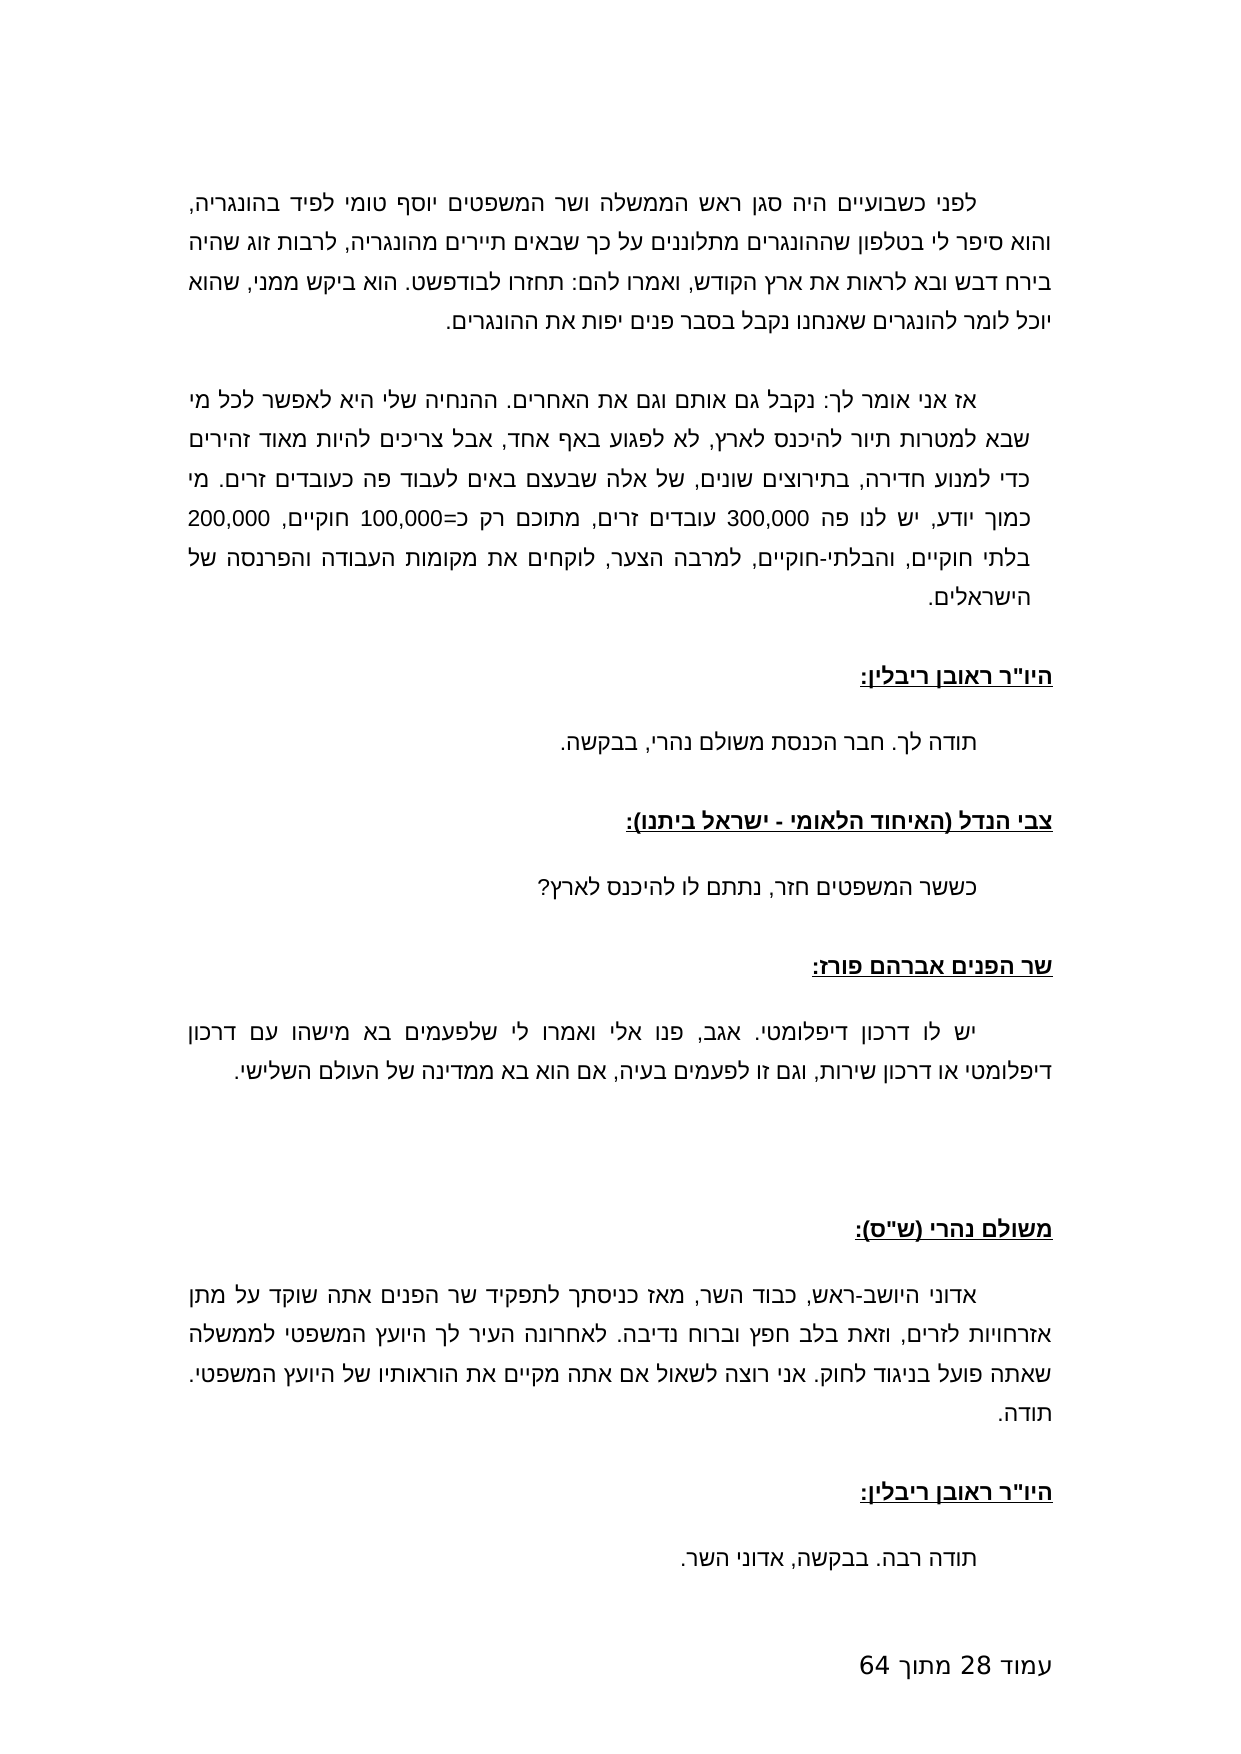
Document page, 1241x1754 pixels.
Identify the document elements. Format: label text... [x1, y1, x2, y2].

text שר הפנים אברהם פורז: [187, 953, 1053, 979]
text אדוני היושב-ראש, כבוד השר, מאז כניסתך לתפקיד שר הפנים אתה שוקד על מתן אזרחויות לזרים, וזאת בלב חפץ וברוח נדיבה. לאחרונה העיר לך היועץ המשפטי לממשלה שאתה פועל בניגוד לחוק. אני רוצה לשאול אם אתה מקיים את הוראותיו של היועץ המשפטי. תודה. [187, 1282, 1053, 1427]
text תודה רבה. בבקשה, אדוני השר. [187, 1545, 1053, 1571]
text כששר המשפטים חזר, נתתם לו להיכנס לארץ? [187, 874, 1053, 900]
text לפני כשבועיים היה סגן ראש הממשלה ושר המשפטים יוסף טומי לפיד בהונגריה, והוא סיפר לי בטלפון שההונגרים מתלוננים על כך שבאים תיירים מהונגריה, לרבות זוג שהיה בירח דבש ובא לראות את ארץ הקודש, ואמרו להם: תחזרו לבודפשט. הוא ביקש ממני, שהוא יוכל לומר להונגרים שאנחנו נקבל בסבר פנים יפות את ההונגרים. [187, 189, 1053, 334]
text תודה לך. חבר הכנסת משולם נהרי, בבקשה. [187, 729, 1053, 755]
text יש לו דרכון דיפלומטי. אגב, פנו אלי ואמרו לי שלפעמים בא מישהו עם דרכון דיפלומטי או דרכון שירות, וגם זו לפעמים בעיה, אם הוא בא ממדינה של העולם השלישי. [187, 1019, 1053, 1084]
text היו"ר ראובן ריבלין: [187, 1479, 1053, 1506]
text משולם נהרי (ש"ס): [187, 1216, 1053, 1242]
text צבי הנדל (האיחוד הלאומי - ישראל ביתנו): [187, 808, 1053, 834]
text היו"ר ראובן ריבלין: [187, 663, 1053, 689]
text אז אני אומר לך: נקבל גם אותם וגם את האחרים. ההנחיה שלי היא לאפשר לכל מי שבא למטרות תיור להיכנס לארץ, לא לפגוע באף אחד, אבל צריכים להיות מאוד זהירים כדי למנוע חדירה, בתירוצים שונים, של אלה שבעצם באים לעבוד פה כעובדים זרים. מי כמוך יודע, יש לנו פה 300,000 עובדים זרים, מתוכם רק כ=100,000 חוקיים, 200,000 בלתי חוקיים, והבלתי-חוקיים, למרבה הצער, לוקחים את מקומות העבודה והפרנסה של הישראלים. [187, 387, 1031, 611]
